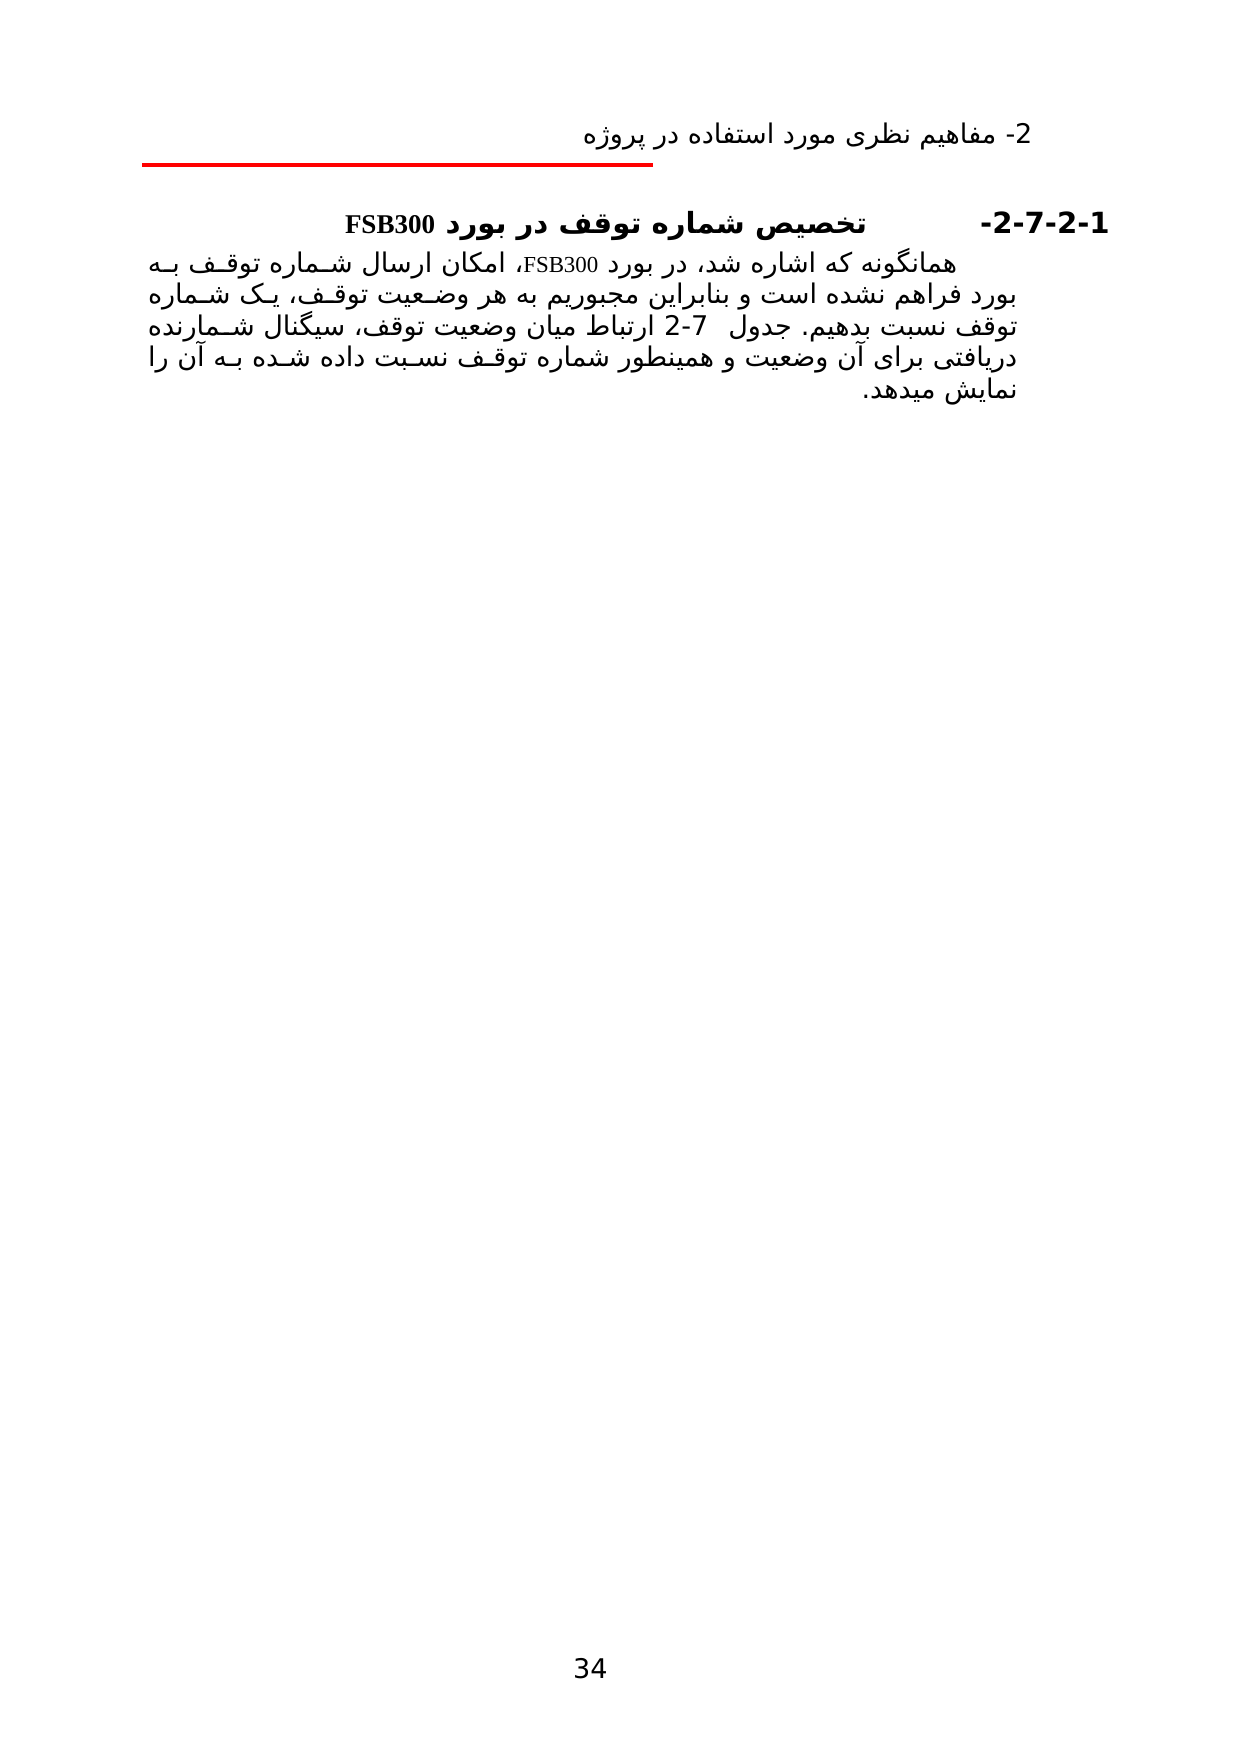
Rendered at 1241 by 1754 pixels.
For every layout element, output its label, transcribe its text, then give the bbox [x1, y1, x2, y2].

subtitle تخصیص شماره توقف در بورد FSB300 [148, 207, 980, 241]
